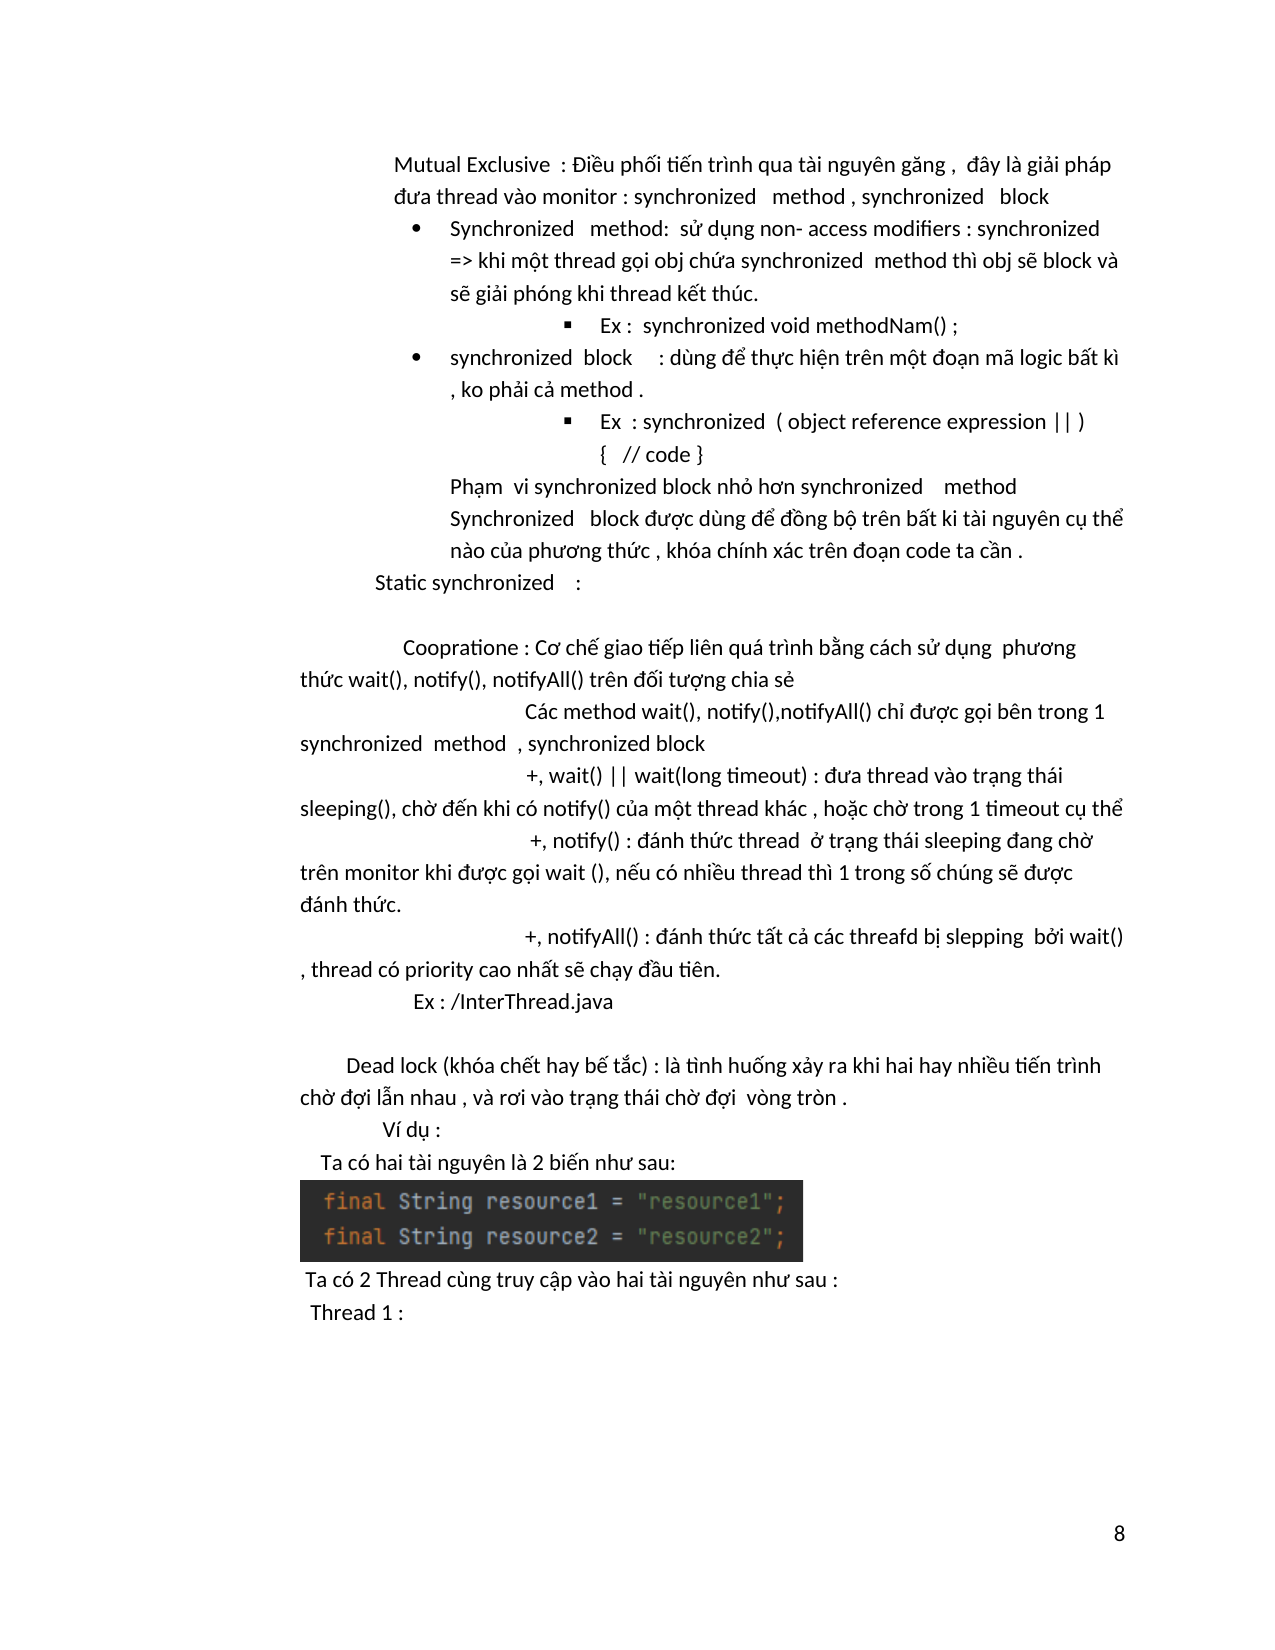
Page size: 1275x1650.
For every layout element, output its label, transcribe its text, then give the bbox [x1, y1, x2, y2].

list Ví dụ : [300, 1116, 1125, 1144]
list Phạm vi synchronized block nhỏ hơn synchronized method [450, 472, 1125, 500]
list Ta có 2 Thread cùng truy cập vào hai tài nguyên như sau : [300, 1265, 1125, 1293]
list +, notifyAll() : đánh thức tất cả các threafd bị slepping bởi wait() , thread có priority cao nhất sẽ chạy đầu tiên. [300, 922, 1125, 983]
list Ex : synchronized void methodNam() ; [562, 311, 1125, 339]
list Dead lock (khóa chết hay bế tắc) : là tình huống xảy ra khi hai hay nhiều tiến trình chờ đợi lẫn nhau , và rơi vào trạng thái chờ đợi vòng tròn . [300, 1051, 1125, 1111]
list Mutual Exclusive : Điều phối tiến trình qua tài nguyên găng , đây là giải pháp đưa thread vào monitor : synchronized method , synchronized block [394, 150, 1125, 210]
list Ex : synchronized ( object reference expression || ) { // code } [562, 407, 1125, 468]
list Ex : /InterThread.java [300, 987, 1125, 1015]
list +, wait() || wait(long timeout) : đưa thread vào trạng thái sleeping(), chờ đến khi có notify() của một thread khác , hoặc chờ trong 1 timeout cụ thể [300, 762, 1125, 822]
list Các method wait(), notify(),notifyAll() chỉ được gọi bên trong 1 synchronized method , synchronized block [300, 697, 1125, 757]
list Synchronized block được dùng để đồng bộ trên bất ki tài nguyên cụ thể nào của phương thức , khóa chính xác trên đoạn code ta cần . [450, 504, 1125, 564]
picture [300, 1180, 804, 1262]
list Thread 1 : [300, 1298, 1125, 1326]
list Static synchronized : [300, 568, 1125, 596]
list synchronized block : dùng để thực hiện trên một đoạn mã logic bất kì , ko phải cả method . [412, 343, 1125, 403]
list +, notify() : đánh thức thread ở trạng thái sleeping đang chờ trên monitor khi được gọi wait (), nếu có nhiều thread thì 1 trong số chúng sẽ được đánh thức. [300, 826, 1125, 918]
list Coopratione : Cơ chế giao tiếp liên quá trình bằng cách sử dụng phương thức wait(), notify(), notifyAll() trên đối tượng chia sẻ [300, 633, 1125, 693]
list Synchronized method: sử dụng non- access modifiers : synchronized => khi một thread gọi obj chứa synchronized method thì obj sẽ block và sẽ giải phóng khi thread kết thúc. [412, 214, 1125, 307]
